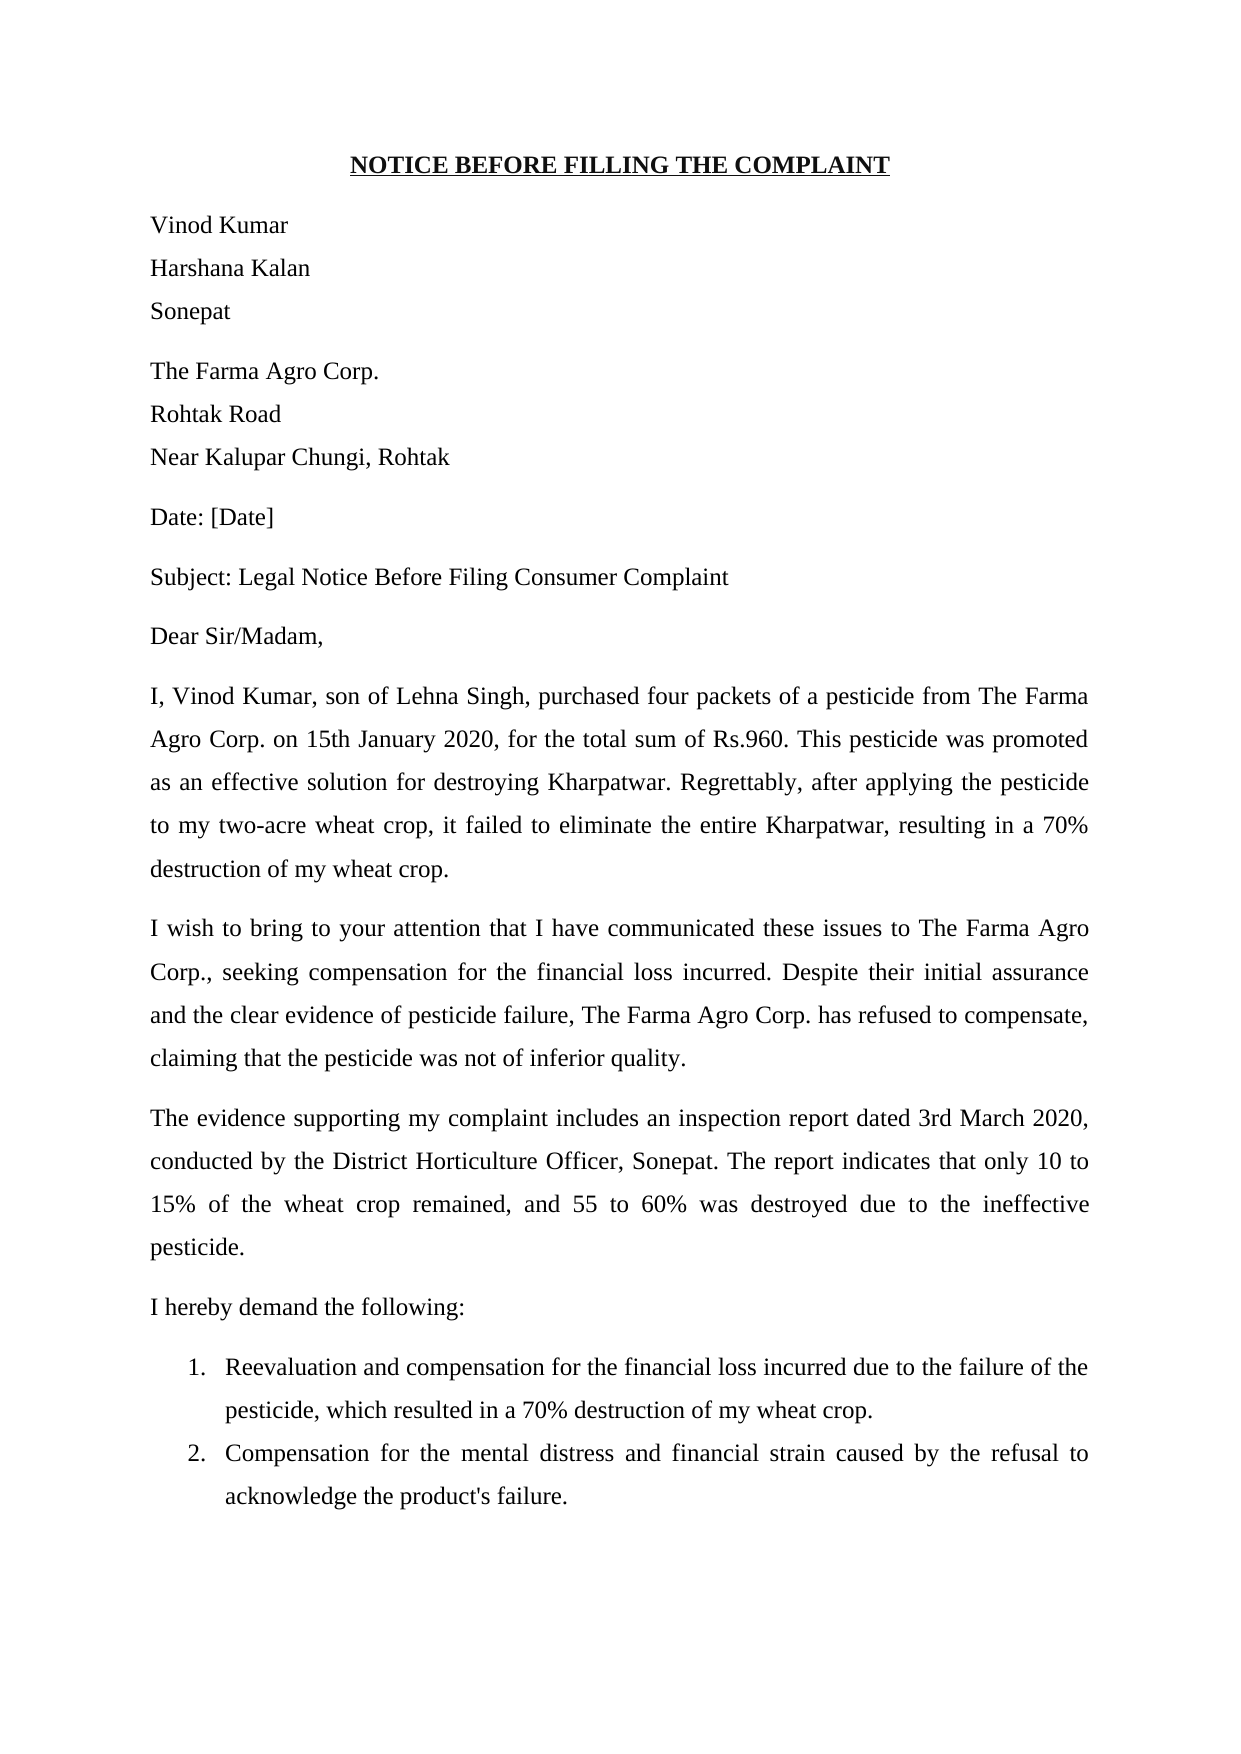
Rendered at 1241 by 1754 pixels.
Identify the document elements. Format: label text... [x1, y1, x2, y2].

text Vinod Kumar Harshana Kalan Sonepat [150, 210, 1090, 325]
text Subject: Legal Notice Before Filing Consumer Complaint [150, 562, 1090, 590]
list Compensation for the mental distress and financial strain caused by the refusal to acknowledge the product's failure. [187, 1438, 1090, 1510]
text Dear Sir/Madam, [150, 621, 1090, 650]
text I hereby demand the following: [150, 1292, 1090, 1321]
text NOTICE BEFORE FILLING THE COMPLAINT [150, 150, 1090, 179]
text The Farma Agro Corp. Rohtak Road Near Kalupar Chungi, Rohtak [150, 356, 1090, 471]
list Reevaluation and compensation for the financial loss incurred due to the failure of the pesticide, which resulted in a 70% destruction of my wheat crop. [187, 1352, 1090, 1423]
text I, Vinod Kumar, son of Lehna Singh, purchased four packets of a pesticide from The Farma Agro Corp. on 15th January 2020, for the total sum of Rs.960. This pesticide was promoted as an effective solution for destroying Kharpatwar. Regrettably, after applying the pesticide to my two-acre wheat crop, it failed to eliminate the entire Kharpatwar, resulting in a 70% destruction of my wheat crop. [150, 681, 1090, 882]
text The evidence supporting my complaint includes an inspection report dated 3rd March 2020, conducted by the District Horticulture Officer, Sonepat. The report indicates that only 10 to 15% of the wheat crop remained, and 55 to 60% was destroyed due to the ineffective pesticide. [150, 1103, 1090, 1261]
text Date: [Date] [150, 502, 1090, 531]
text I wish to bring to your attention that I have communicated these issues to The Farma Agro Corp., seeking compensation for the financial loss incurred. Despite their initial assurance and the clear evidence of pesticide failure, The Farma Agro Corp. has refused to compensate, claiming that the pesticide was not of inferior quality. [150, 913, 1090, 1072]
